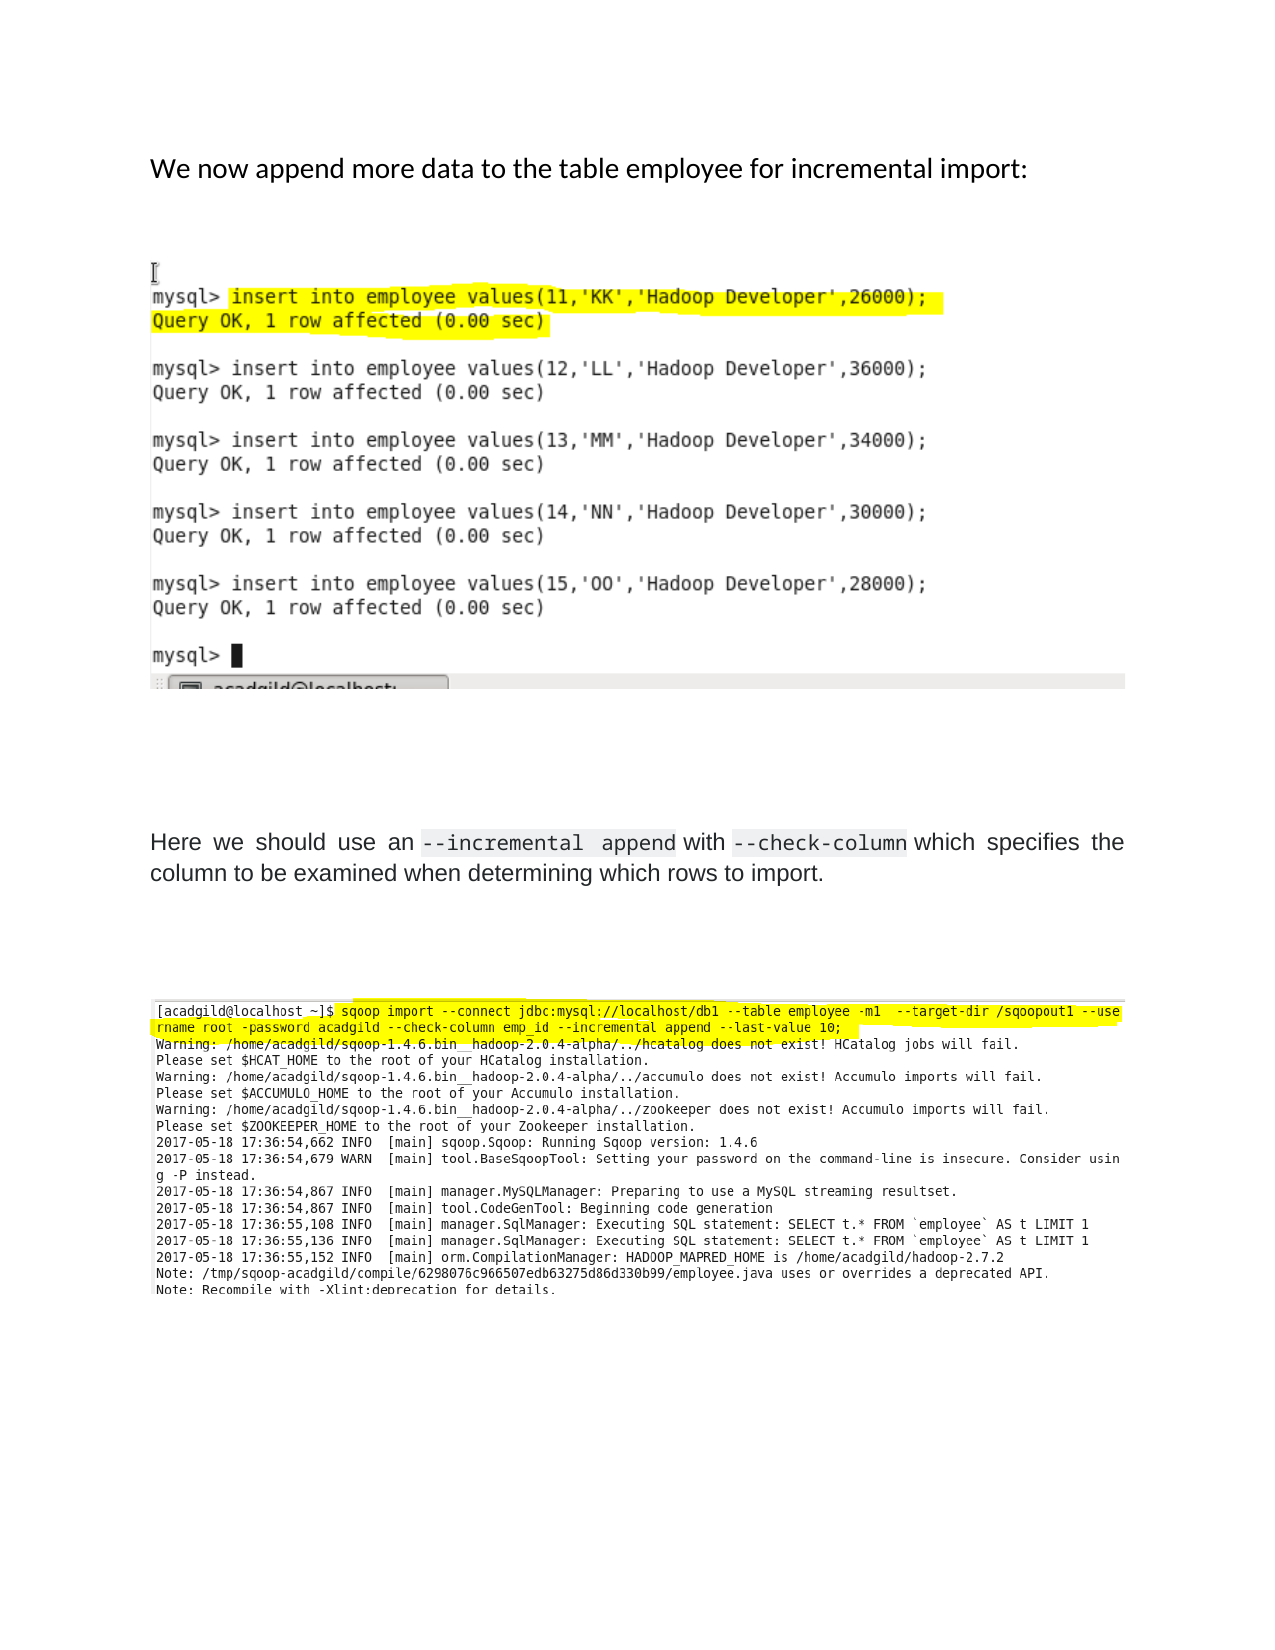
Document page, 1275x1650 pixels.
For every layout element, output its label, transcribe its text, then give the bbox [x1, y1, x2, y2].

picture [150, 260, 1125, 689]
text Here we should use an --incremental append with --check-column which specifies the column to be examined when determining which rows to import. [150, 856, 1125, 887]
picture [150, 998, 1125, 1294]
text We now append more data to the table employee for incremental import: [150, 150, 1125, 186]
